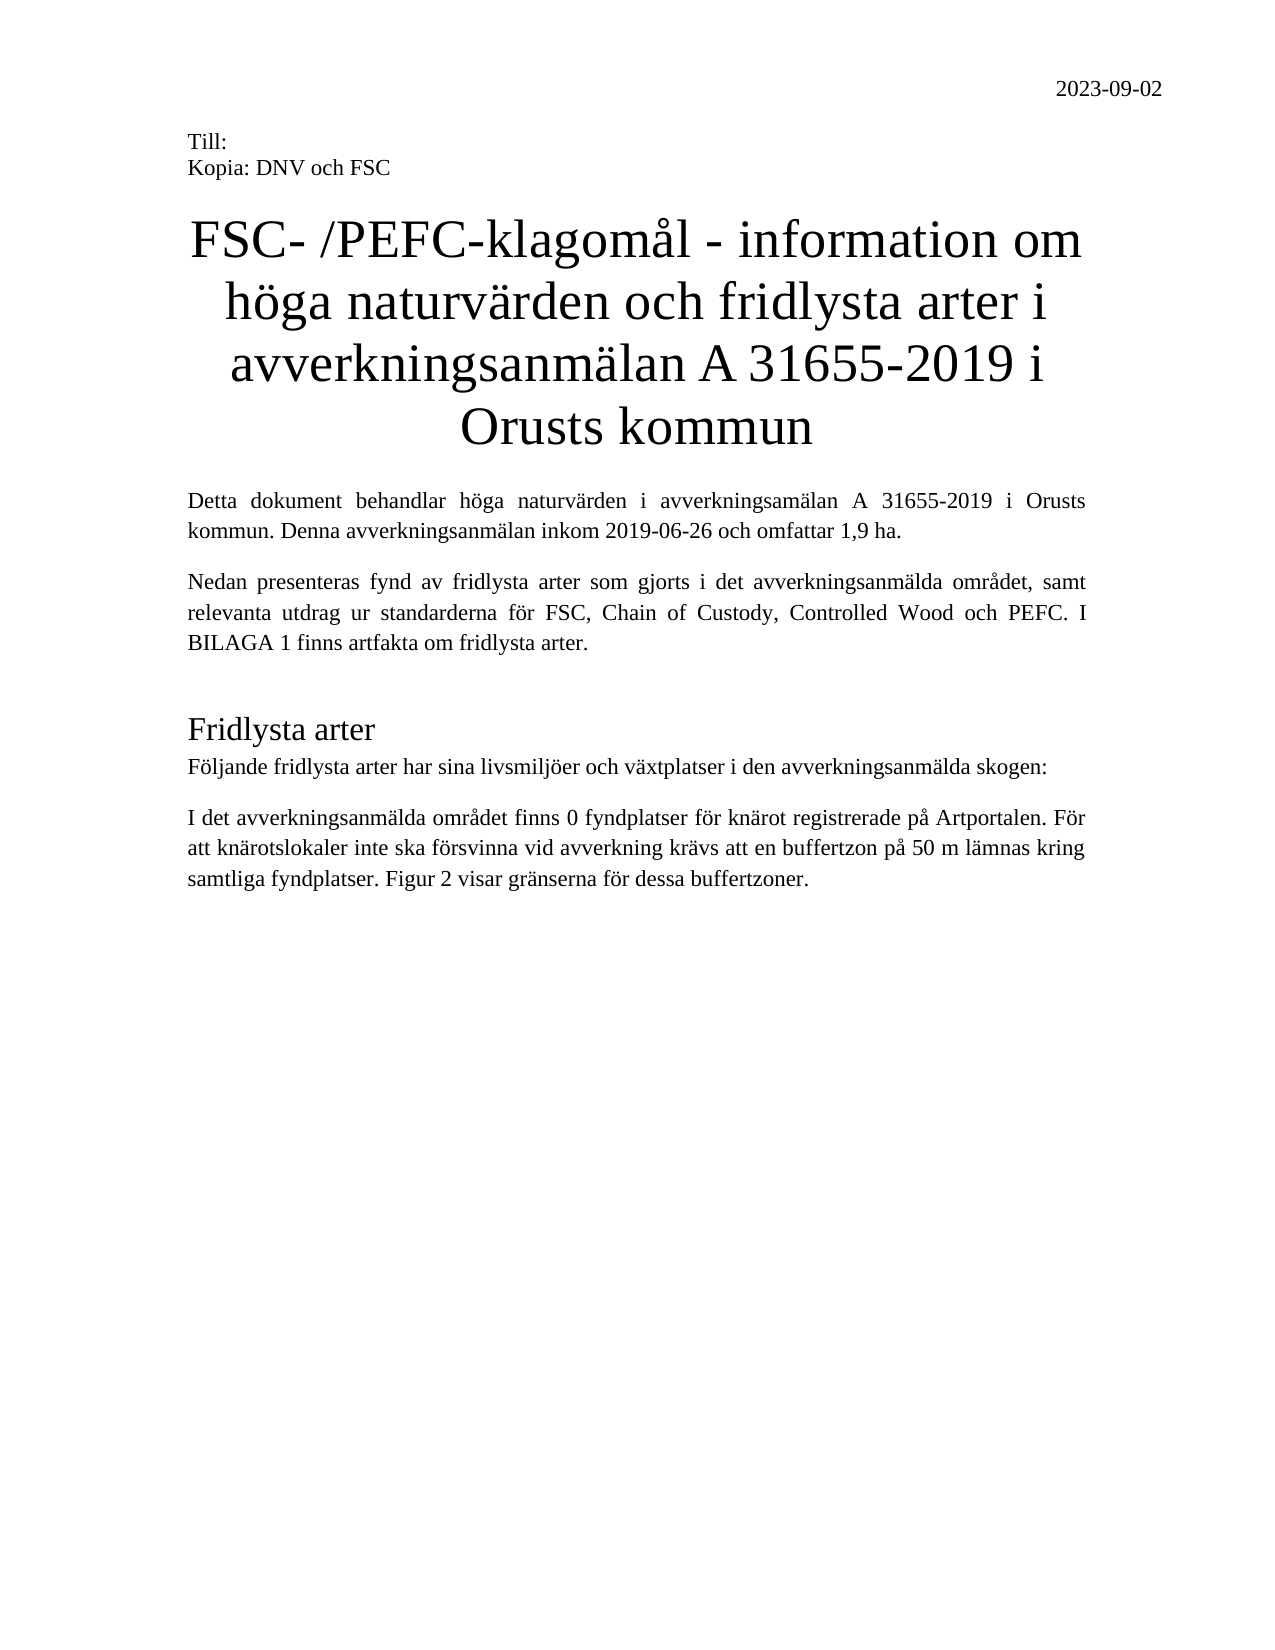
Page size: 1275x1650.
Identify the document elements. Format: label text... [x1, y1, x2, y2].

title FSC- /PEFC-klagomål - information om höga naturvärden och fridlysta arter i avverkningsanmälan A 31655-2019 i Orusts kommun [187, 207, 1087, 456]
subtitle Fridlysta arter [187, 709, 1087, 747]
text Nedan presenteras fynd av fridlysta arter som gjorts i det avverkningsanmälda området, samt relevanta utdrag ur standarderna för FSC, Chain of Custody, Controlled Wood och PEFC. I BILAGA 1 finns artfakta om fridlysta arter. [187, 568, 1087, 655]
text I det avverkningsanmälda området finns 0 fyndplatser för knärot registrerade på Artportalen. För att knärotslokaler inte ska försvinna vid avverkning krävs att en buffertzon på 50 m lämnas kring samtliga fyndplatser. Figur 2 visar gränserna för dessa buffertzoner. [187, 804, 1087, 891]
text Följande fridlysta arter har sina livsmiljöer och växtplatser i den avverkningsanmälda skogen: [187, 753, 1087, 779]
text Detta dokument behandlar höga naturvärden i avverkningsamälan A 31655-2019 i Orusts kommun. Denna avverkningsanmälan inkom 2019-06-26 och omfattar 1,9 ha. [187, 487, 1087, 544]
